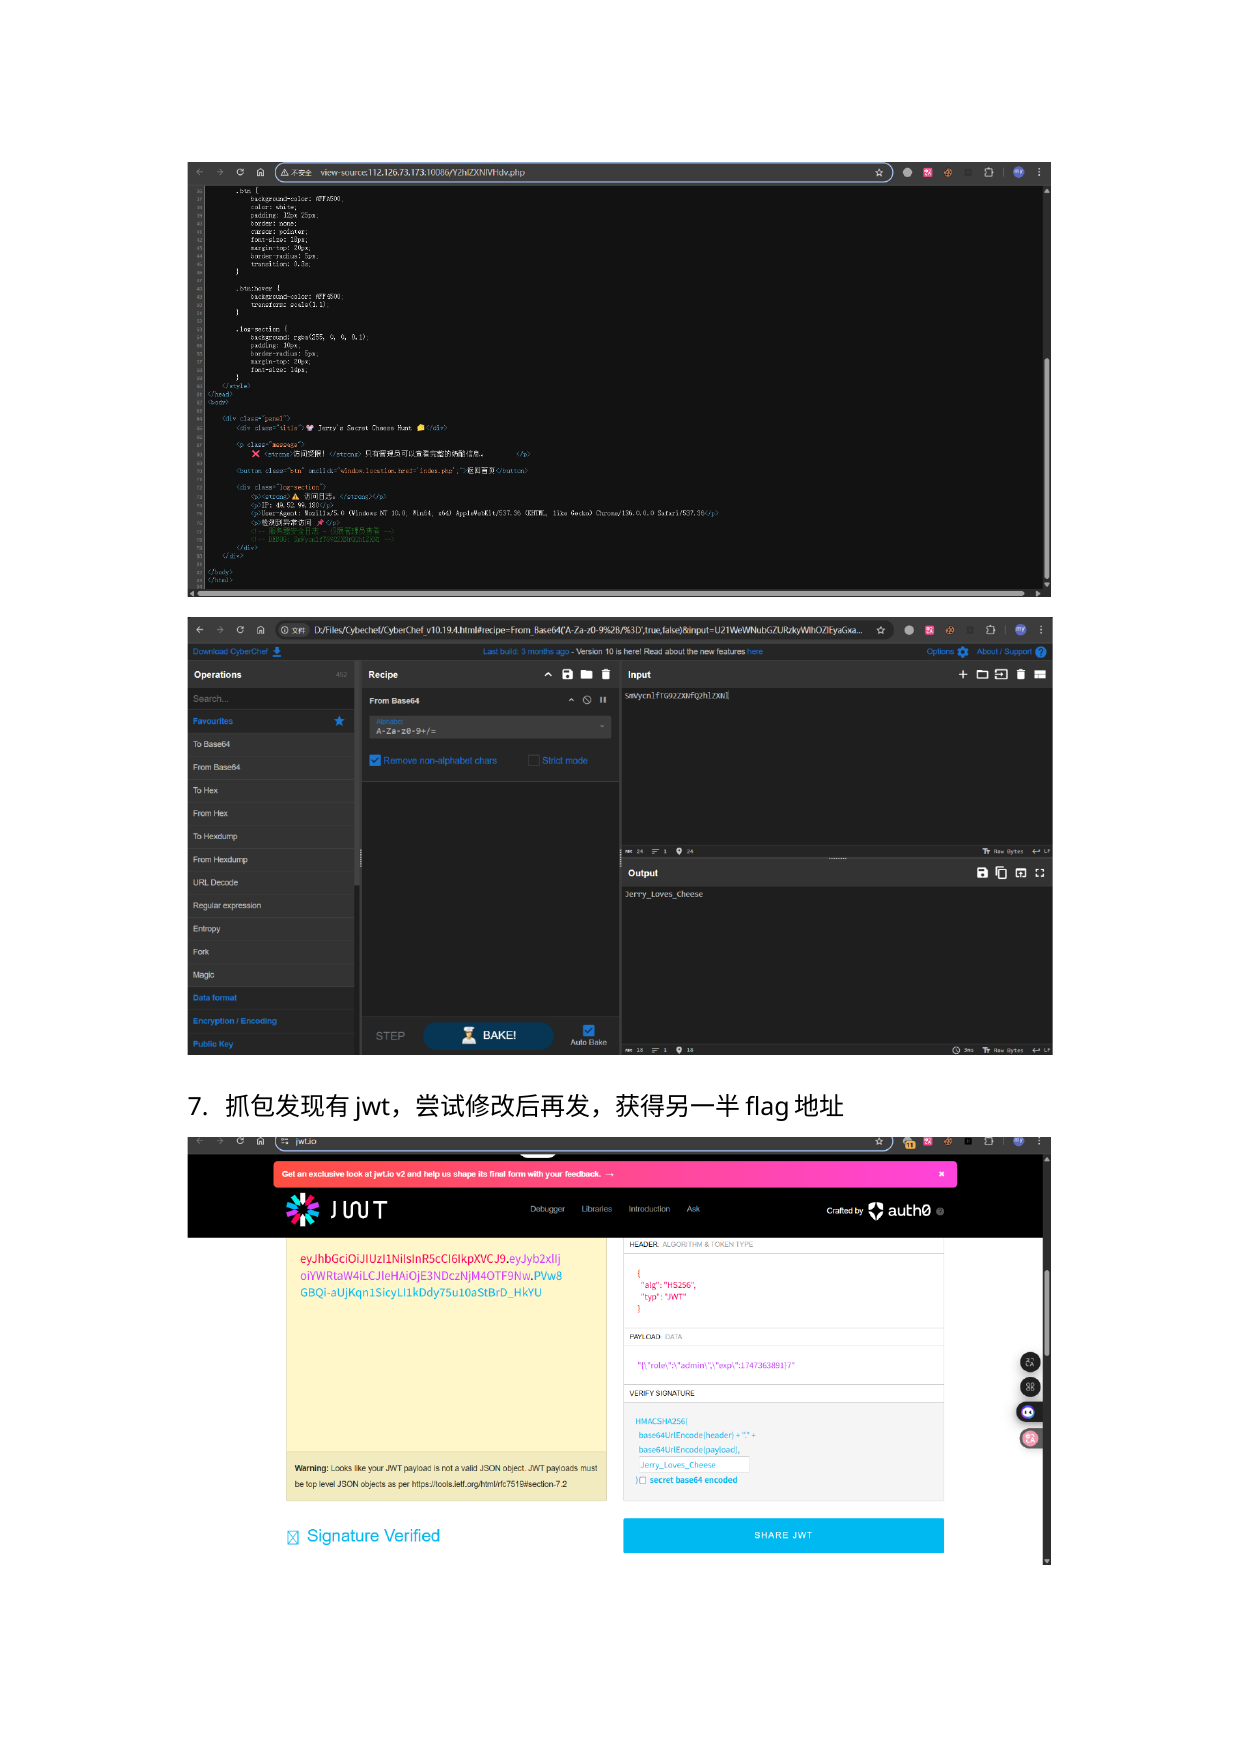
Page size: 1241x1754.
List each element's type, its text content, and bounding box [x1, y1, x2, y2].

picture [187, 162, 1051, 597]
picture [187, 1137, 1051, 1565]
list 抓包发现有jwt，尝试修改后再发，获得另一半flag地址 [187, 1072, 1053, 1137]
picture [187, 617, 1053, 1055]
